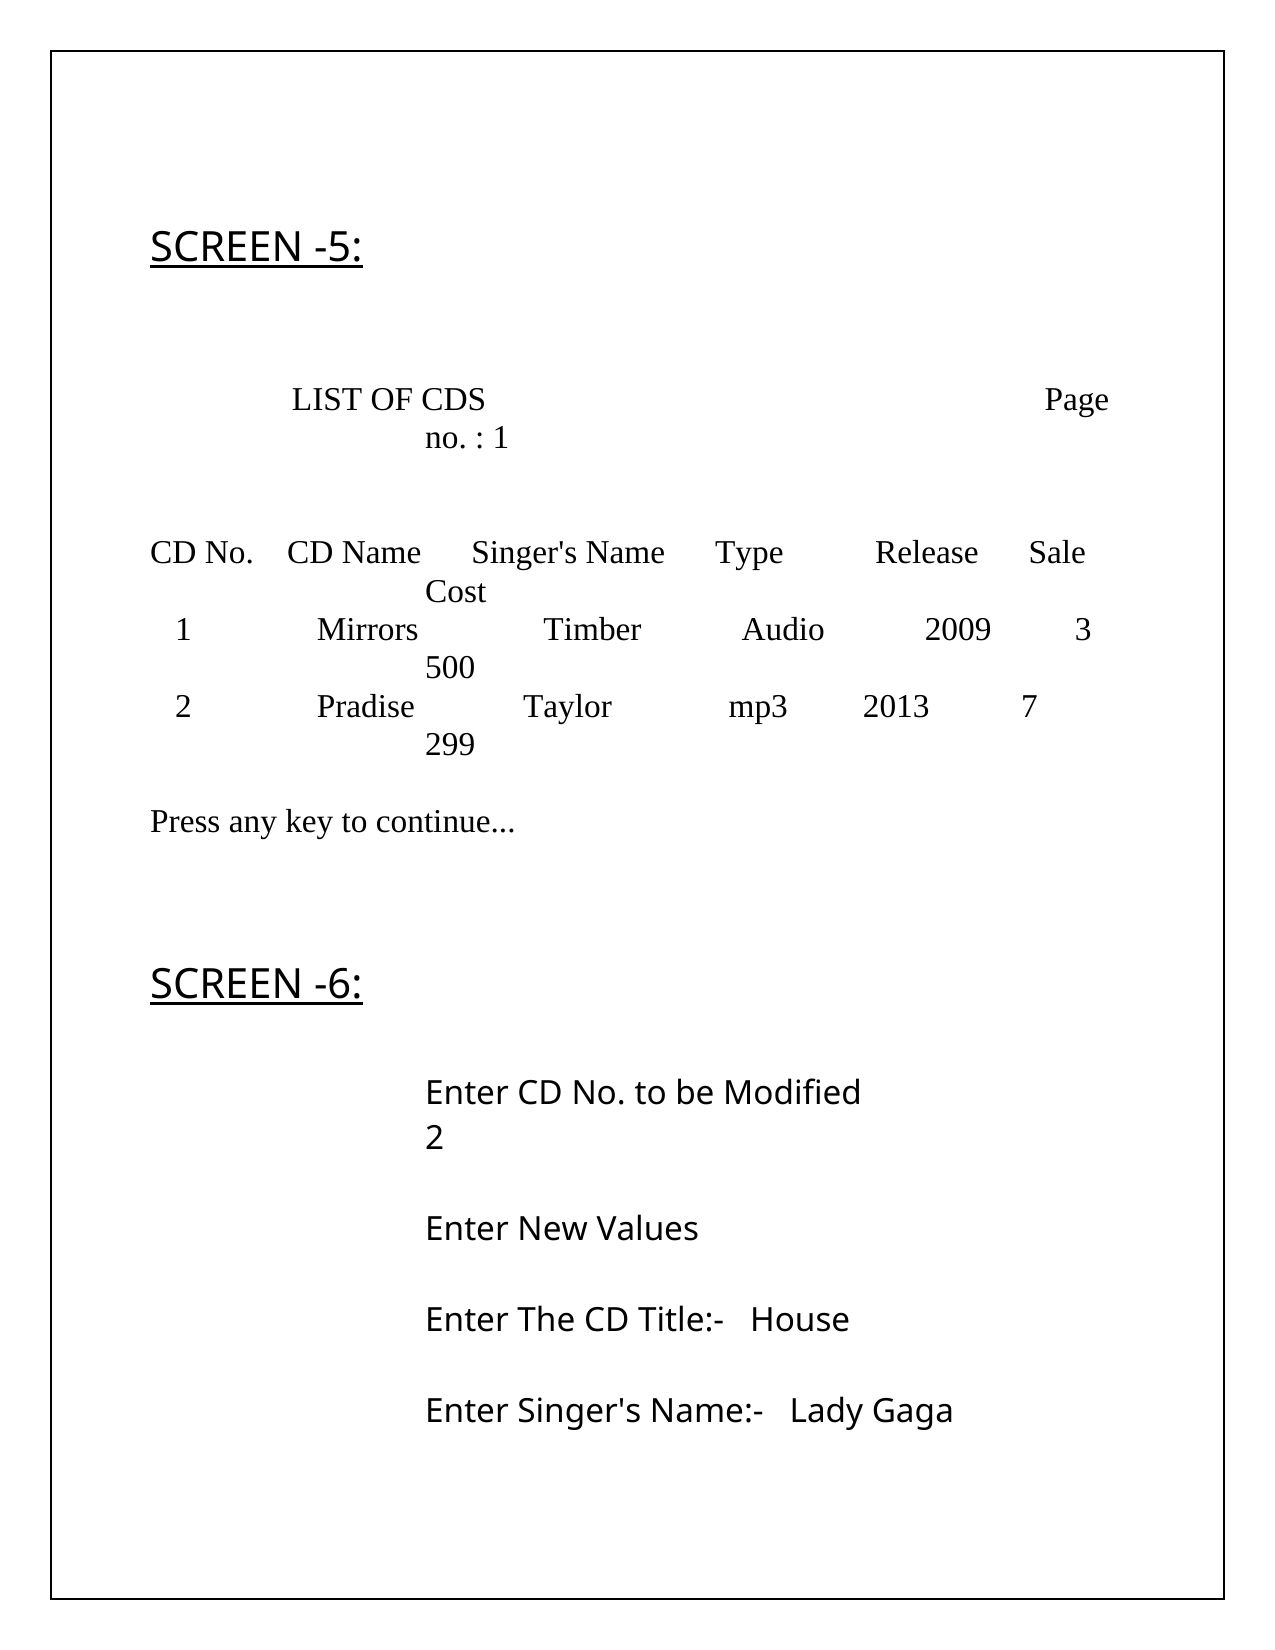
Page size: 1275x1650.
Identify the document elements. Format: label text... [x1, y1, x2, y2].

text Enter Singer's Name:- Lady Gaga [425, 1386, 1125, 1432]
text SCREEN -5: [150, 217, 1125, 274]
text Enter New Values [425, 1205, 1125, 1250]
text LIST OF CDS Page no. : 1 [150, 379, 1125, 456]
text Press any key to continue... [150, 801, 1125, 839]
text Enter The CD Title:- House [425, 1296, 1125, 1341]
text Enter CD No. to be Modified [425, 1068, 1125, 1114]
text CD No. CD Name Singer's Name Type Release Cost [150, 533, 1125, 609]
text 1 Mirrors Timber Audio 2009 3 500 [150, 609, 1125, 686]
text 2 [425, 1114, 1125, 1159]
text 2 Pradise Taylor mp3 2013 7 299 [150, 686, 1125, 763]
text SCREEN -6: [150, 954, 1125, 1011]
